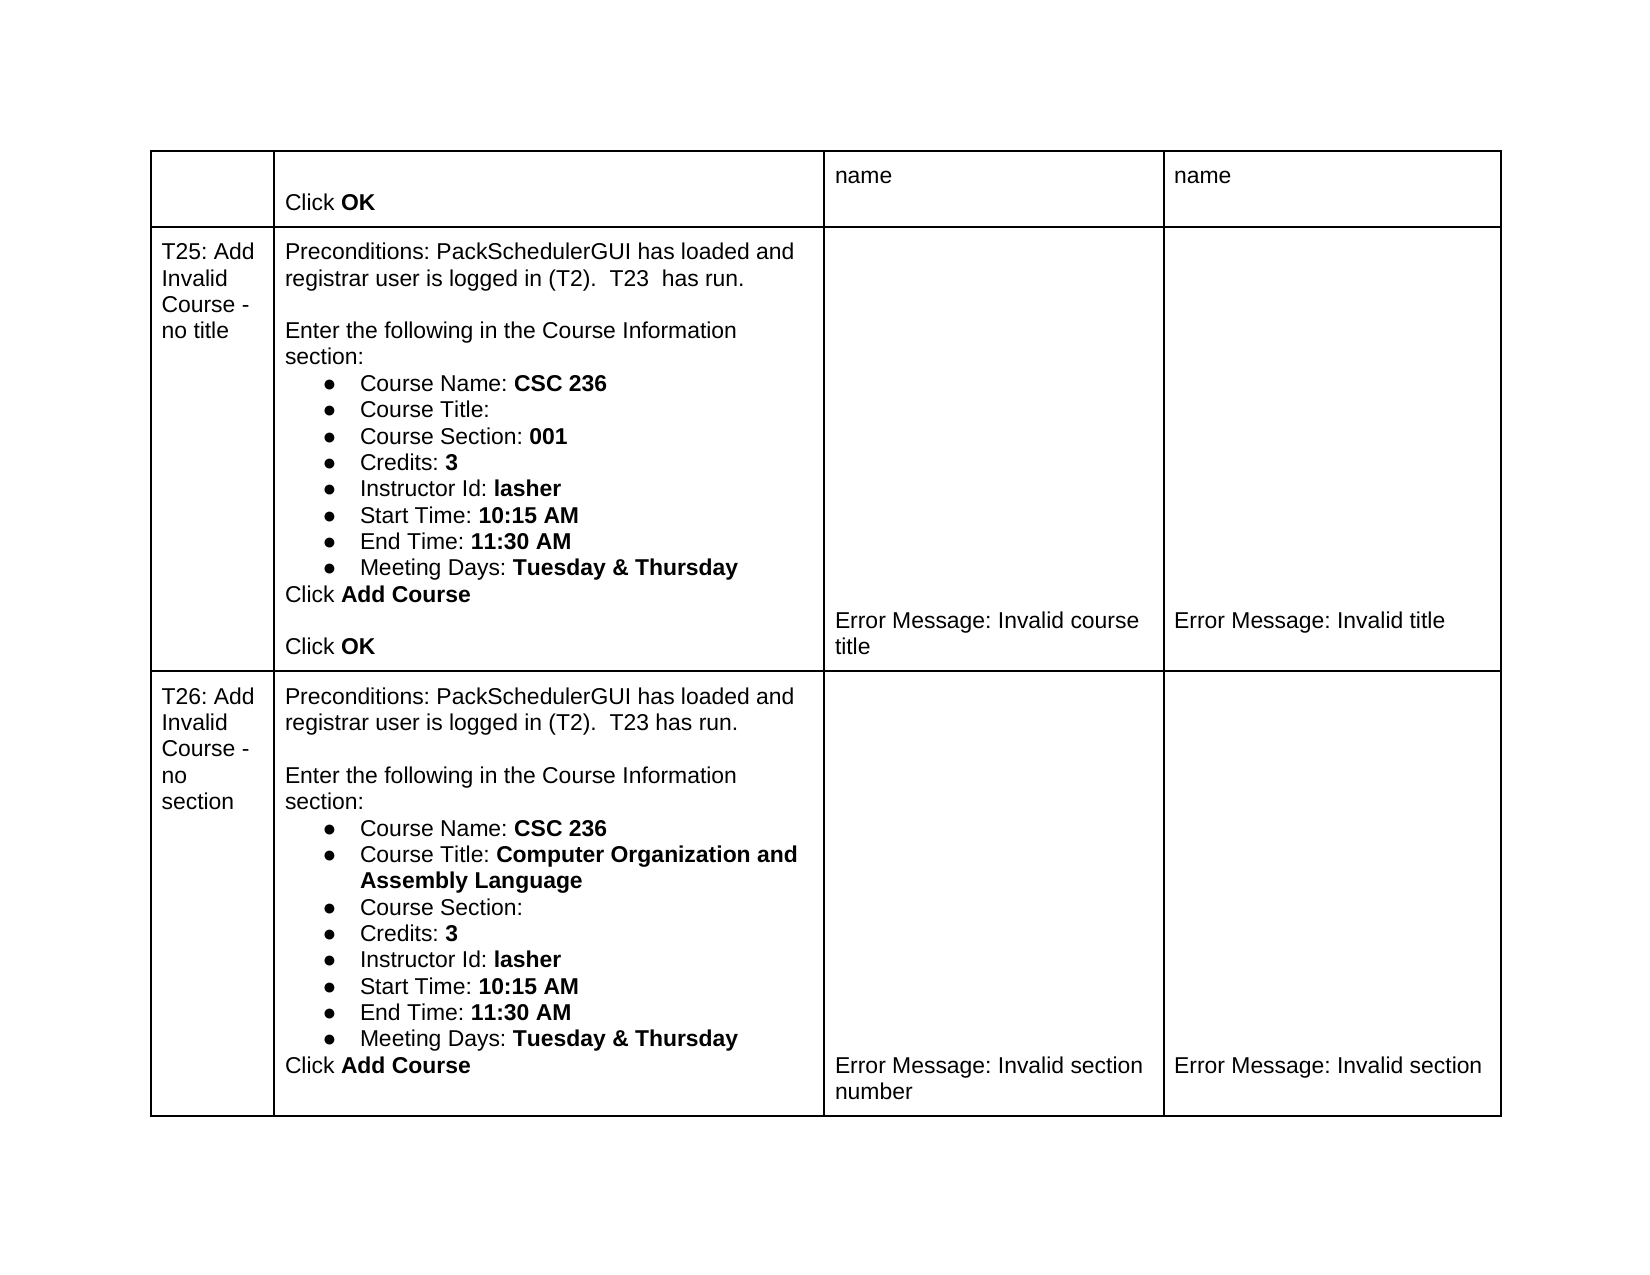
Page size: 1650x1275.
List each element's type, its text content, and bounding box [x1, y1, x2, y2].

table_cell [275, 152, 823, 226]
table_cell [825, 152, 1163, 226]
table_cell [825, 672, 1163, 1115]
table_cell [1165, 672, 1500, 1115]
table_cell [152, 152, 273, 226]
table_cell T25: Add Invalid Course - no title [152, 228, 273, 670]
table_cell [1165, 152, 1500, 226]
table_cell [152, 672, 273, 1115]
table_cell Preconditions: PackSchedulerGUI has loaded and registrar user is logged in (T2). T23 has run. Enter the following in the Course Information section: Course Name: CSC 236 Course Title: Course Section: 001 Credits: 3 Instructor Id: lasher Start Time: 10:15 AM End Time: 11:30 AM Meeting Days: Tuesday & Thursday Click Add Course Click OK [275, 228, 823, 670]
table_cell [275, 672, 823, 1115]
table_cell Error Message: Invalid title [1165, 228, 1500, 670]
table_cell Error Message: Invalid course title [825, 228, 1163, 670]
